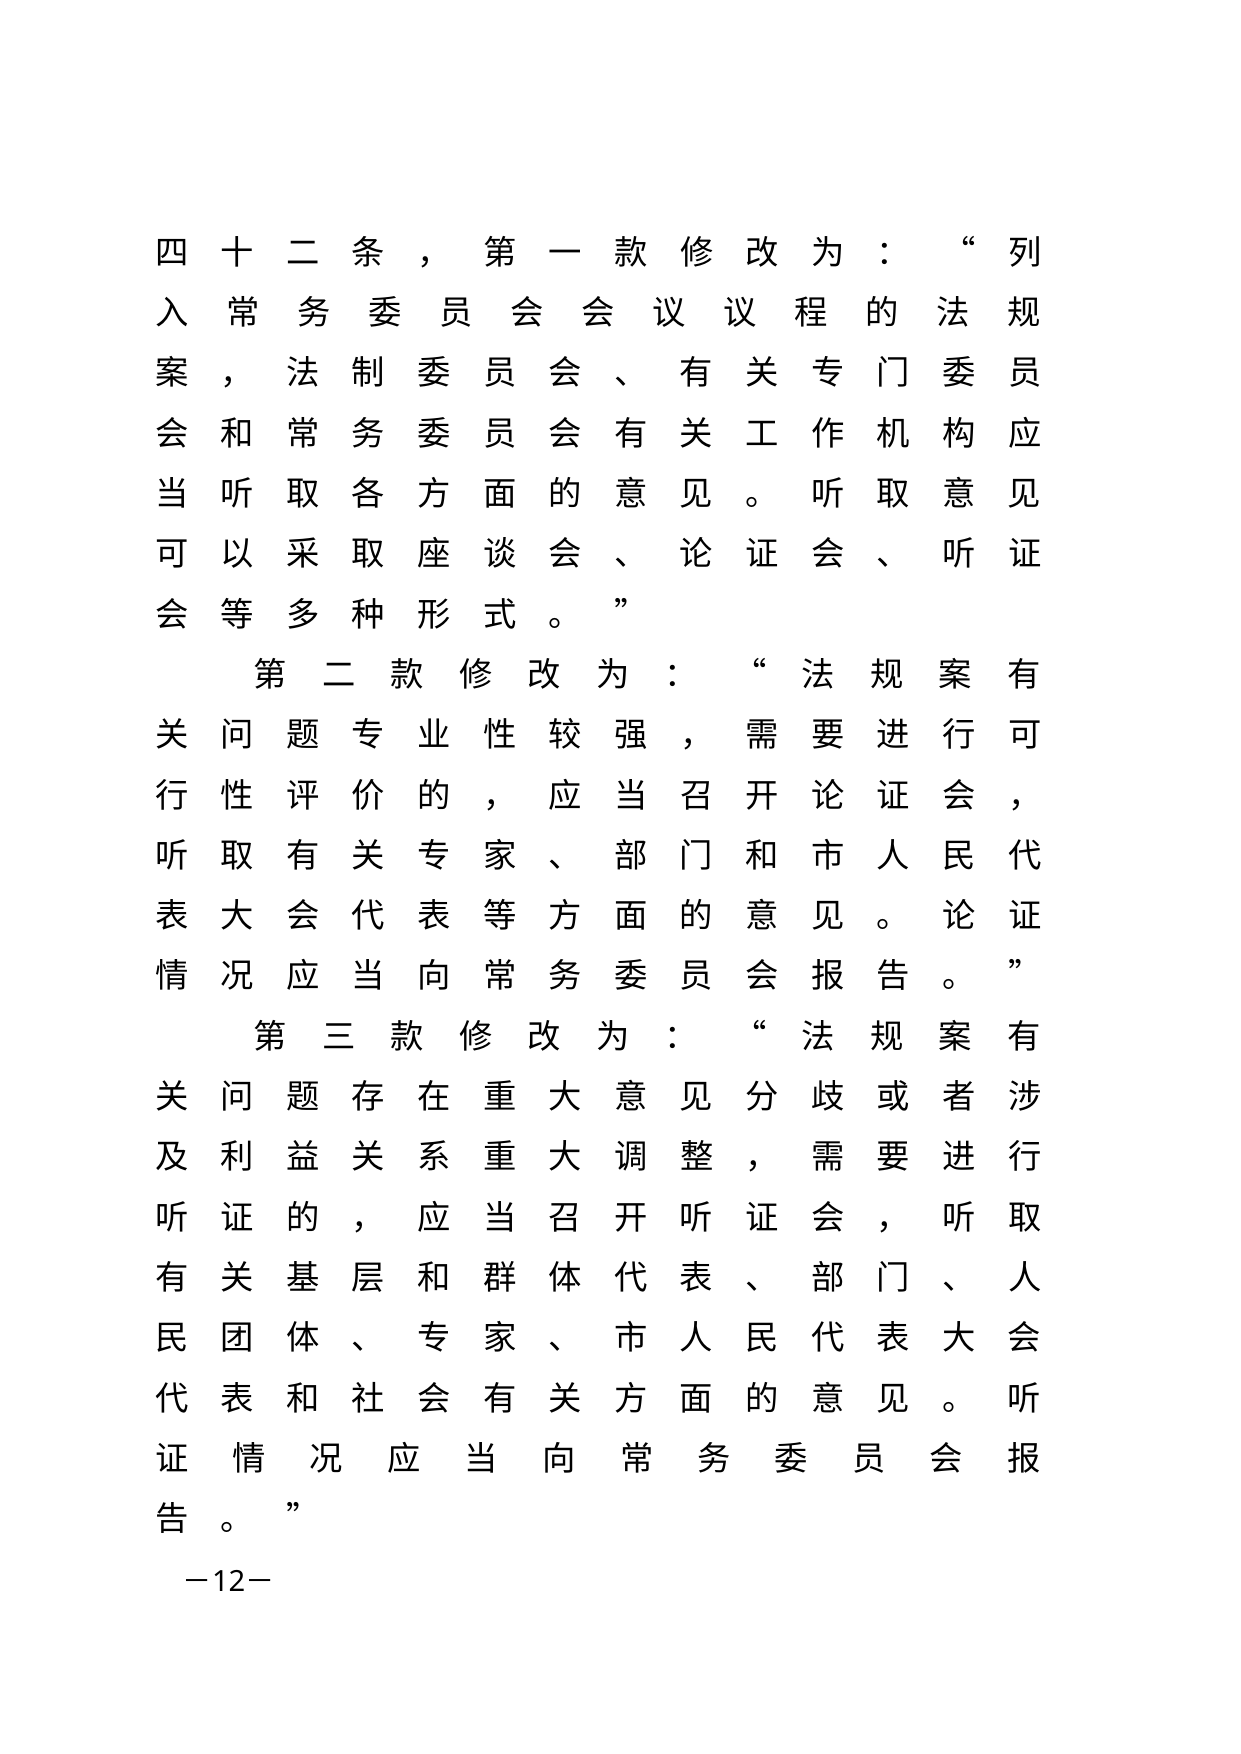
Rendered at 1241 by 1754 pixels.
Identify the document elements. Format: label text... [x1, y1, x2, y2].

list 十八、将第三十九条改为第四十二条，第一款修改为：“列入常务委员会会议议程的法规案，法制委员会、有关专门委员会和常务委员会有关工作机构应当听取各方面的意见。听取意见可以采取座谈会、论证会、听证会等多种形式。” [155, 219, 1073, 642]
list 第二款修改为：“法规案有关问题专业性较强，需要进行可行性评价的，应当召开论证会，听取有关专家、部门和市人民代表大会代表等方面的意见。论证情况应当向常务委员会报告。” [155, 642, 1073, 1003]
list 第三款修改为：“法规案有关问题存在重大意见分歧或者涉及利益关系重大调整，需要进行听证的，应当召开听证会，听取有关基层和群体代表、部门、人民团体、专家、市人民代表大会代表和社会有关方面的意见。听证情况应当向常务委员会报告。” [155, 1003, 1073, 1546]
